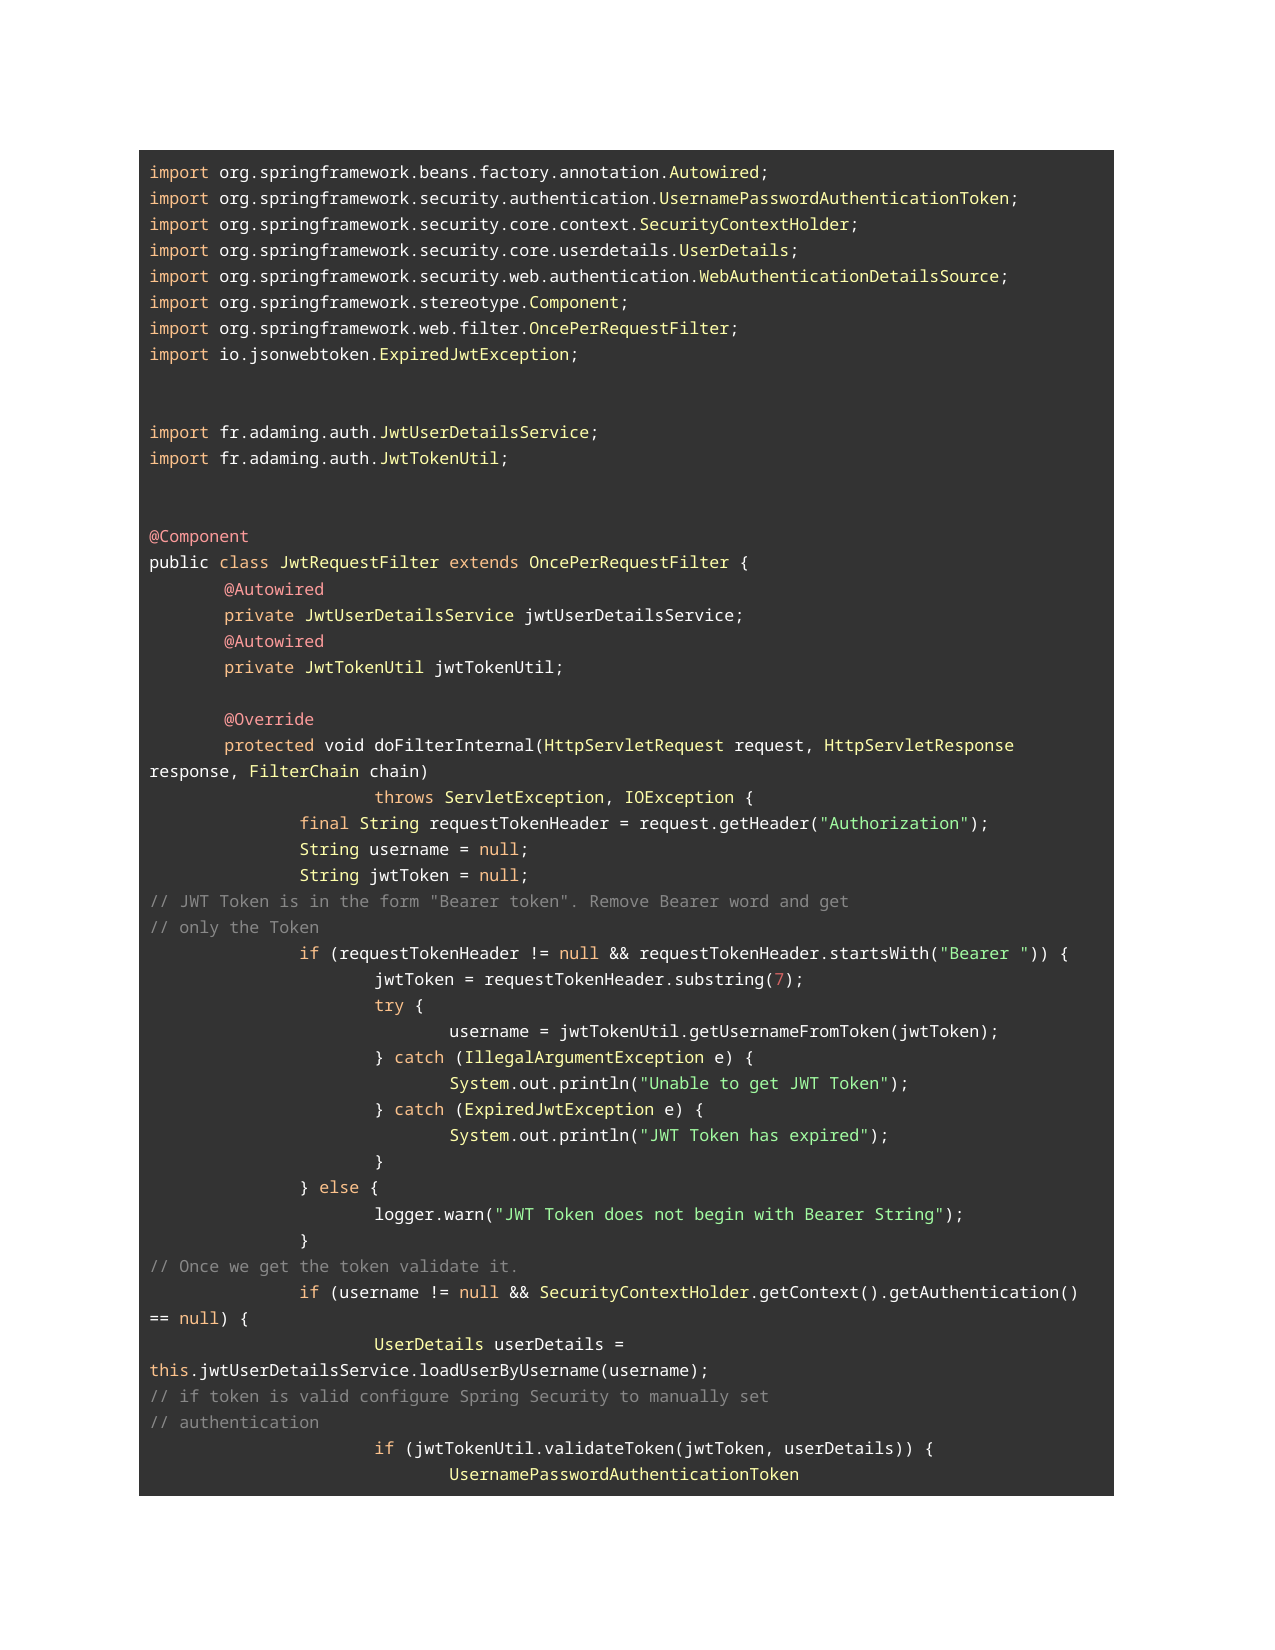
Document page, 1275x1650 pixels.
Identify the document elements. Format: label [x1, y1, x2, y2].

table_header [139, 150, 1114, 1496]
